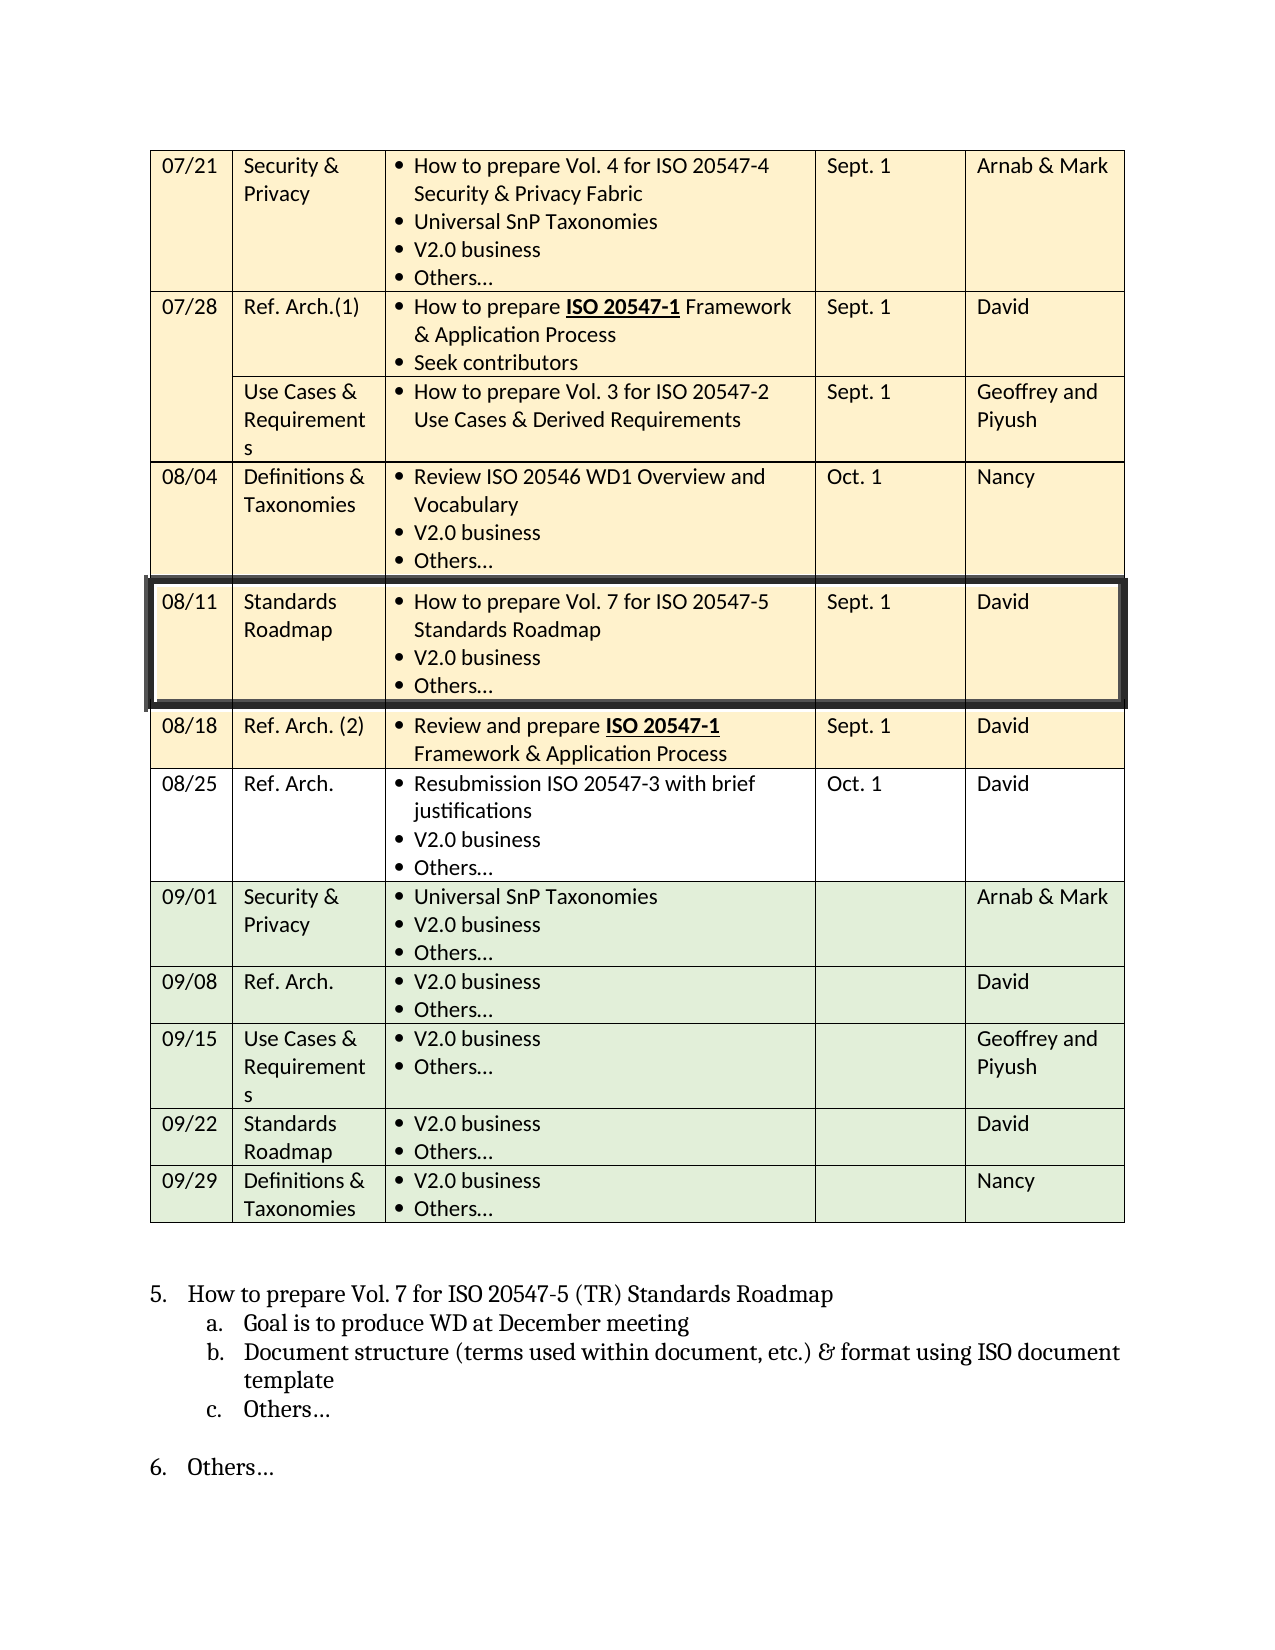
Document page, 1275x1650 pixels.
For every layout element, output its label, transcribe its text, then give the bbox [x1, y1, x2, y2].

table_cell How to prepare Vol. 4 for ISO 20547-4 Security & Privacy Fabric Universal SnP Taxonomies V2.0 business Others… [386, 151, 815, 291]
table_cell V2.0 business Others… [386, 1024, 815, 1108]
table_cell Universal SnP Taxonomies V2.0 business Others… [386, 882, 815, 966]
table_cell [816, 1024, 965, 1108]
table_cell Ref. Arch. [233, 769, 385, 881]
table_cell Sept. 1 [816, 712, 965, 768]
table_cell 09/22 [151, 1109, 232, 1165]
table_cell 08/04 [151, 463, 232, 574]
table_cell Ref. Arch.(1) [233, 292, 385, 376]
table_cell Standards Roadmap [233, 1109, 385, 1165]
table_cell Definitions & Taxonomies [233, 463, 385, 574]
table_cell David [966, 967, 1124, 1023]
table_cell Oct. 1 [816, 769, 965, 881]
table_cell David [966, 1109, 1124, 1165]
table_cell 08/18 [151, 712, 232, 768]
table_cell Arnab & Mark [966, 882, 1124, 966]
table_cell Resubmission ISO 20547-3 with brief justifications V2.0 business Others… [386, 769, 815, 881]
table_cell Geoffrey and Piyush [966, 377, 1124, 461]
table_cell David [966, 292, 1124, 376]
table_cell Definitions & Taxonomies [233, 1166, 385, 1222]
table_cell How to prepare ISO 20547-1 Framework & Application Process Seek contributors [386, 292, 815, 376]
table_cell Use Cases & Requirements [233, 1024, 385, 1108]
table_cell 09/01 [151, 882, 232, 966]
table_cell [816, 1166, 965, 1222]
table_cell Ref. Arch. (2) [233, 712, 385, 768]
table_cell David [966, 587, 1118, 699]
table_cell Nancy [966, 1166, 1124, 1222]
table_cell 07/28 [151, 292, 232, 461]
table_cell [816, 1109, 965, 1165]
list Others… [150, 1452, 1125, 1481]
table_cell 07/21 [151, 151, 232, 291]
table_cell Review ISO 20546 WD1 Overview and Vocabulary V2.0 business Others… [386, 463, 815, 574]
table_cell Sept. 1 [816, 292, 965, 376]
table_cell 09/15 [151, 1024, 232, 1108]
table_cell How to prepare Vol. 3 for ISO 20547-2 Use Cases & Derived Requirements [386, 377, 815, 461]
table_cell Nancy [966, 463, 1124, 574]
table_cell Sept. 1 [816, 377, 965, 461]
table_cell How to prepare Vol. 7 for ISO 20547-5 Standards Roadmap V2.0 business Others… [386, 587, 815, 699]
table_cell Sept. 1 [816, 587, 965, 699]
table_cell V2.0 business Others… [386, 1166, 815, 1222]
list Goal is to produce WD at December meeting [206, 1309, 1125, 1337]
table_cell Arnab & Mark [966, 151, 1124, 291]
table_cell Sept. 1 [816, 151, 965, 291]
table_cell 08/11 [157, 587, 232, 699]
table_cell Oct. 1 [816, 463, 965, 574]
table_cell Ref. Arch. [233, 967, 385, 1023]
table_cell Review and prepare ISO 20547-1 Framework & Application Process [386, 712, 815, 768]
table_cell 09/08 [151, 967, 232, 1023]
list Others… [206, 1395, 1125, 1424]
table_cell David [966, 712, 1124, 768]
table_cell 09/29 [151, 1166, 232, 1222]
table_cell Security & Privacy [233, 882, 385, 966]
table_cell [816, 882, 965, 966]
table_cell Standards Roadmap [233, 587, 385, 699]
table_cell Security & Privacy [233, 151, 385, 291]
list Document structure (terms used within document, etc.) & format using ISO document template [206, 1337, 1125, 1395]
table_cell V2.0 business Others… [386, 967, 815, 1023]
table_cell [816, 967, 965, 1023]
table_cell 08/25 [151, 769, 232, 881]
table_cell Use Cases & Requirements [233, 377, 385, 461]
list How to prepare Vol. 7 for ISO 20547-5 (TR) Standards Roadmap [150, 1280, 1125, 1309]
table_cell V2.0 business Others… [386, 1109, 815, 1165]
table_cell David [966, 769, 1124, 881]
table_cell Geoffrey and Piyush [966, 1024, 1124, 1108]
